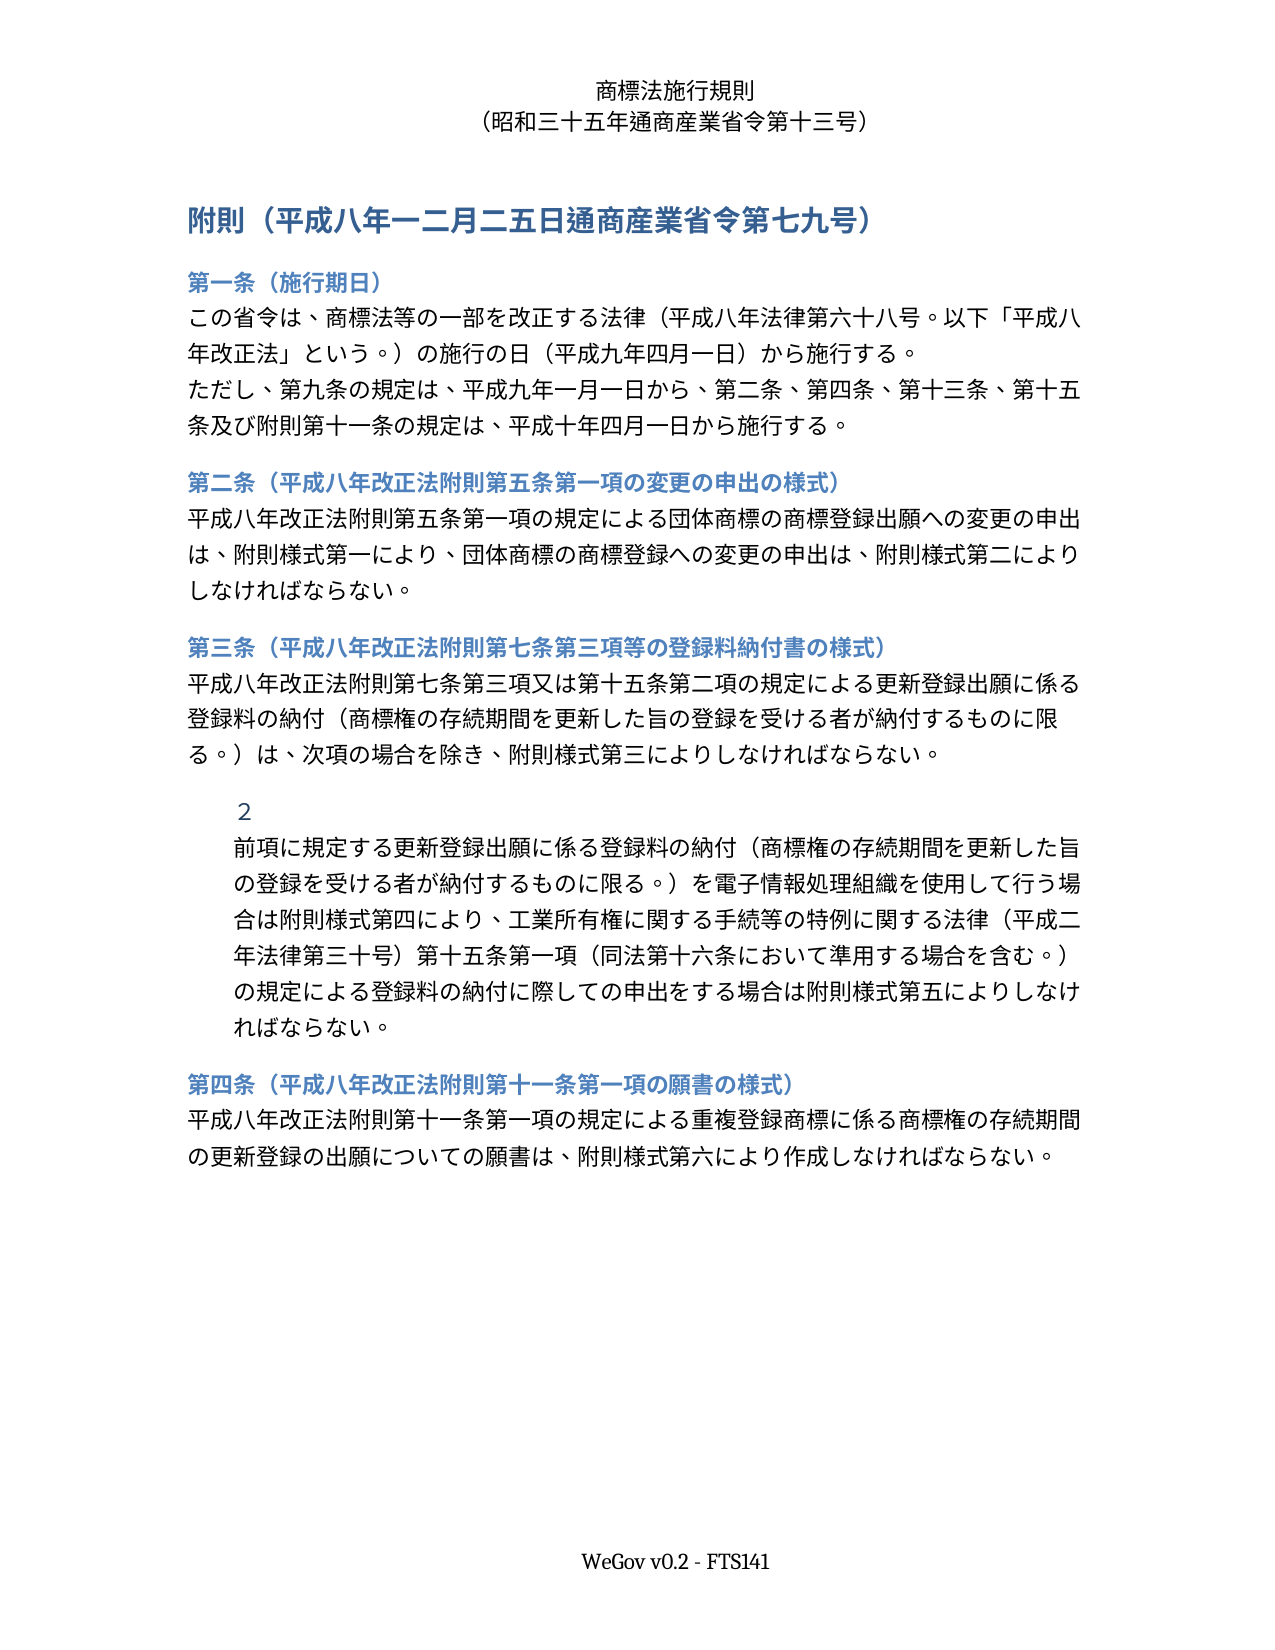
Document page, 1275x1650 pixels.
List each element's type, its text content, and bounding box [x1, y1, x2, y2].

text 平成八年改正法附則第五条第一項の規定による団体商標の商標登録出願への変更の申出は、附則様式第一により、団体商標の商標登録への変更の申出は、附則様式第二によりしなければならない。 [187, 503, 1087, 606]
subtitle ２ [233, 796, 1087, 827]
subtitle 第二条（平成八年改正法附則第五条第一項の変更の申出の様式） [187, 467, 1087, 498]
text この省令は、商標法等の一部を改正する法律（平成八年法律第六十八号。以下「平成八年改正法」という。）の施行の日（平成九年四月一日）から施行する。 ただし、第九条の規定は、平成九年一月一日から、第二条、第四条、第十三条、第十五条及び附則第十一条の規定は、平成十年四月一日から施行する。 [187, 302, 1087, 441]
subtitle 第三条（平成八年改正法附則第七条第三項等の登録料納付書の様式） [187, 632, 1087, 663]
subtitle 第一条（施行期日） [187, 266, 1087, 298]
text 平成八年改正法附則第十一条第一項の規定による重複登録商標に係る商標権の存続期間の更新登録の出願についての願書は、附則様式第六により作成しなければならない。 [187, 1104, 1087, 1172]
text 平成八年改正法附則第七条第三項又は第十五条第二項の規定による更新登録出願に係る登録料の納付（商標権の存続期間を更新した旨の登録を受ける者が納付するものに限る。）は、次項の場合を除き、附則様式第三によりしなければならない。 [187, 667, 1087, 771]
subtitle 附則（平成八年一二月二五日通商産業省令第七九号） [187, 200, 1087, 240]
text 前項に規定する更新登録出願に係る登録料の納付（商標権の存続期間を更新した旨の登録を受ける者が納付するものに限る。）を電子情報処理組織を使用して行う場合は附則様式第四により、工業所有権に関する手続等の特例に関する法律（平成二年法律第三十号）第十五条第一項（同法第十六条において準用する場合を含む。）の規定による登録料の納付に際しての申出をする場合は附則様式第五によりしなければならない。 [233, 832, 1087, 1043]
subtitle 第四条（平成八年改正法附則第十一条第一項の願書の様式） [187, 1068, 1087, 1100]
